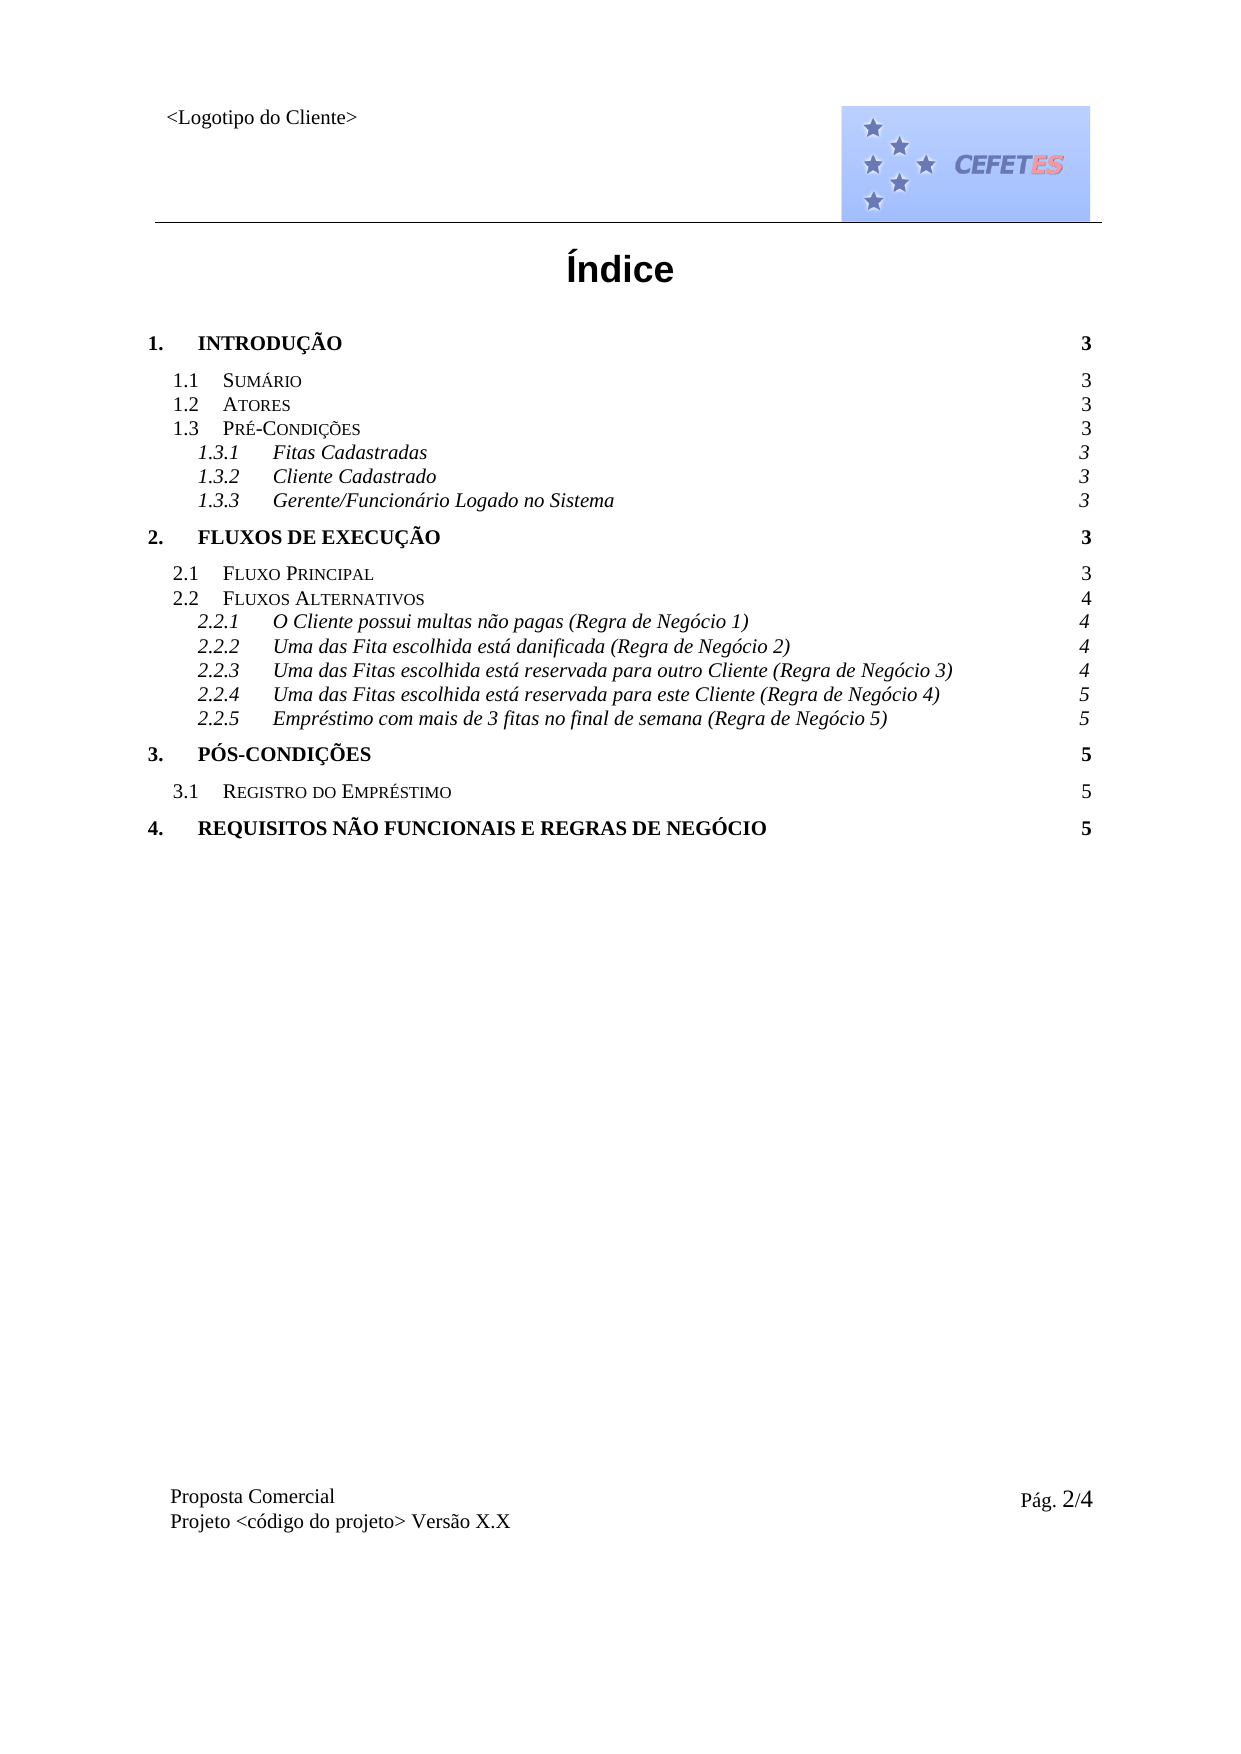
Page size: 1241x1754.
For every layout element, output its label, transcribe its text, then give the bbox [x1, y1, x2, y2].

text Índice [148, 247, 1092, 290]
picture [840, 105, 1091, 222]
